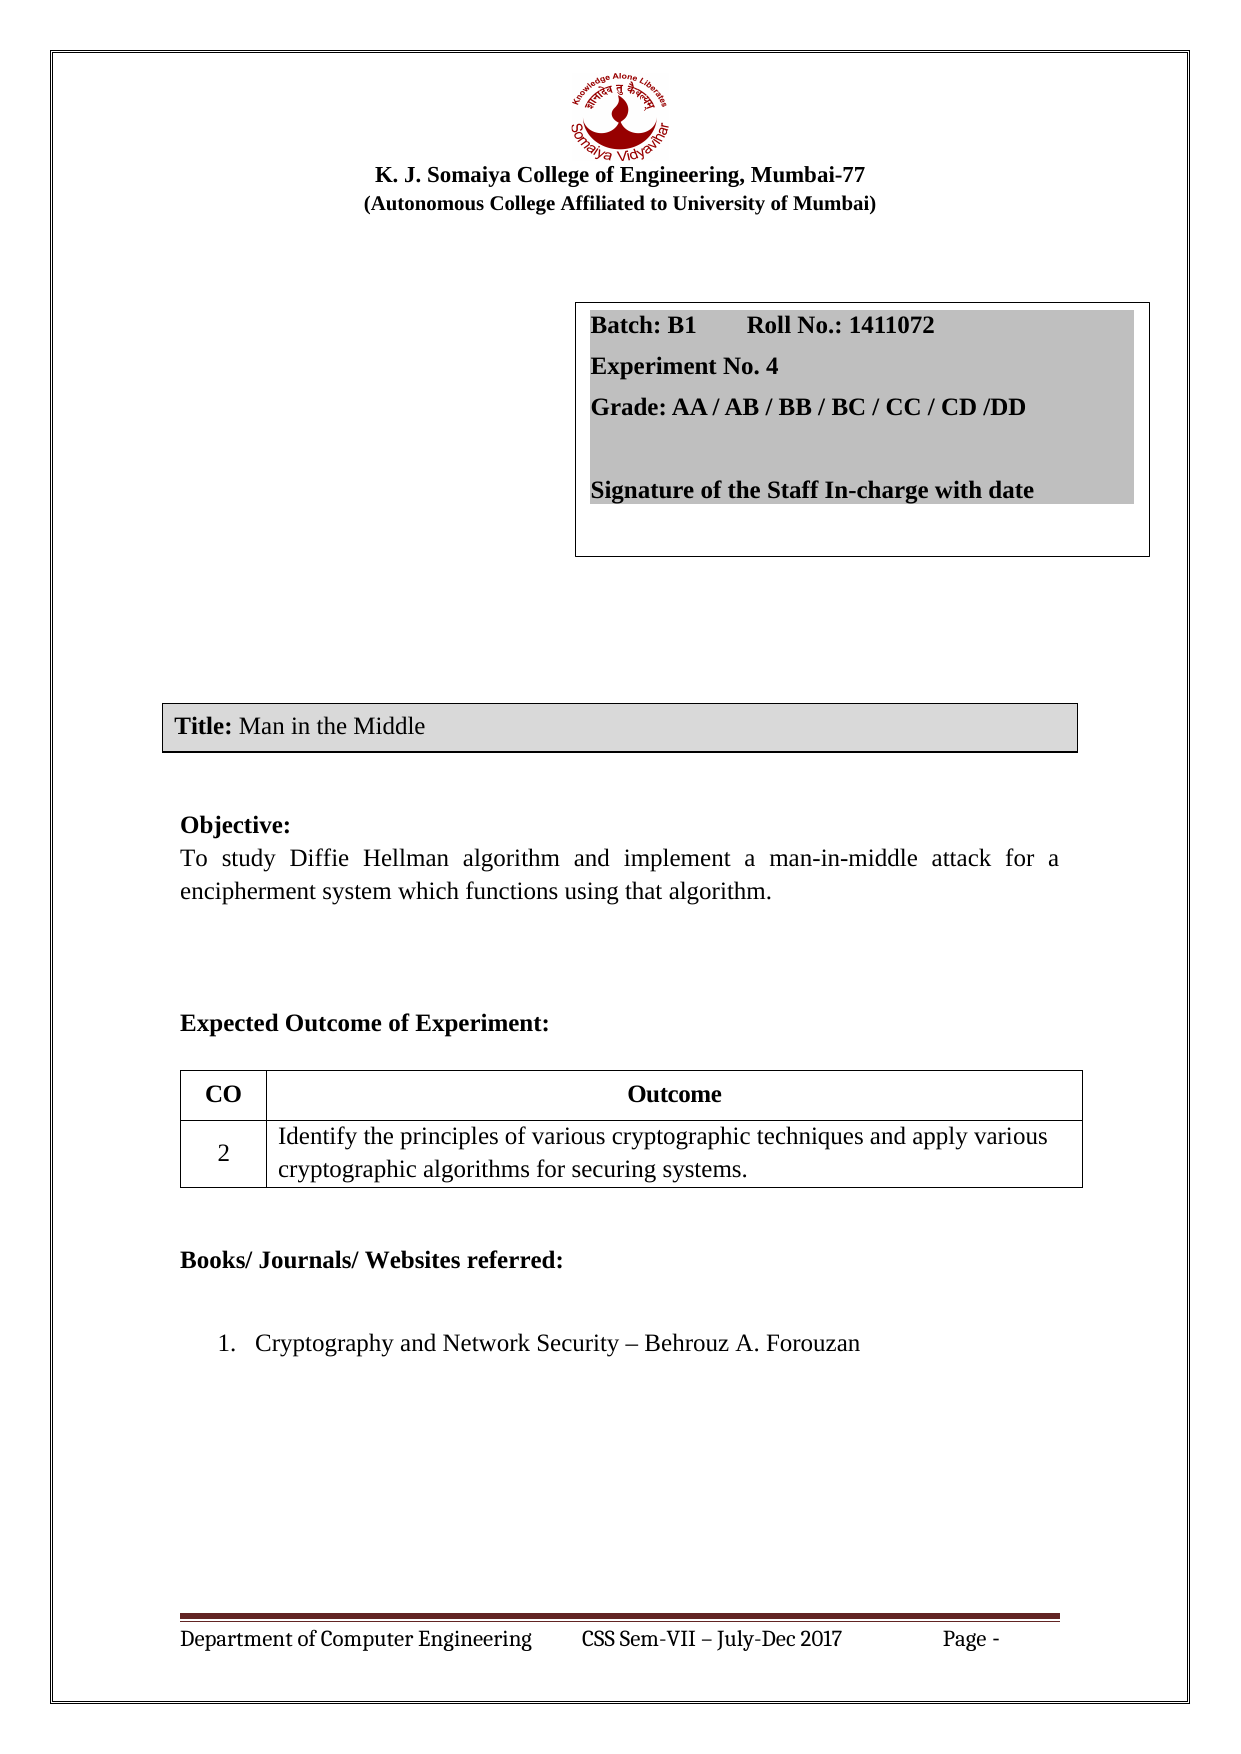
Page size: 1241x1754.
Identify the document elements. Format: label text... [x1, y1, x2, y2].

list Cryptography and Network Security – Behrouz A. Forouzan [217, 1328, 1060, 1357]
table_cell Identify the principles of various cryptographic techniques and apply various cryptographic algorithms for securing systems. [267, 1121, 1082, 1187]
table_cell 2 [181, 1121, 266, 1187]
text Objective: [180, 810, 1060, 839]
picture [571, 73, 669, 161]
table_header CO [181, 1071, 266, 1120]
text To study Diffie Hellman algorithm and implement a man-in-middle attack for a encipherment system which functions using that algorithm. [180, 843, 1060, 905]
text Books/ Journals/ Websites referred: [180, 1246, 1060, 1274]
table_header Title: Man in the Middle [163, 704, 1077, 751]
table_header Outcome [267, 1071, 1082, 1120]
text Expected Outcome of Experiment: [180, 1008, 1060, 1037]
